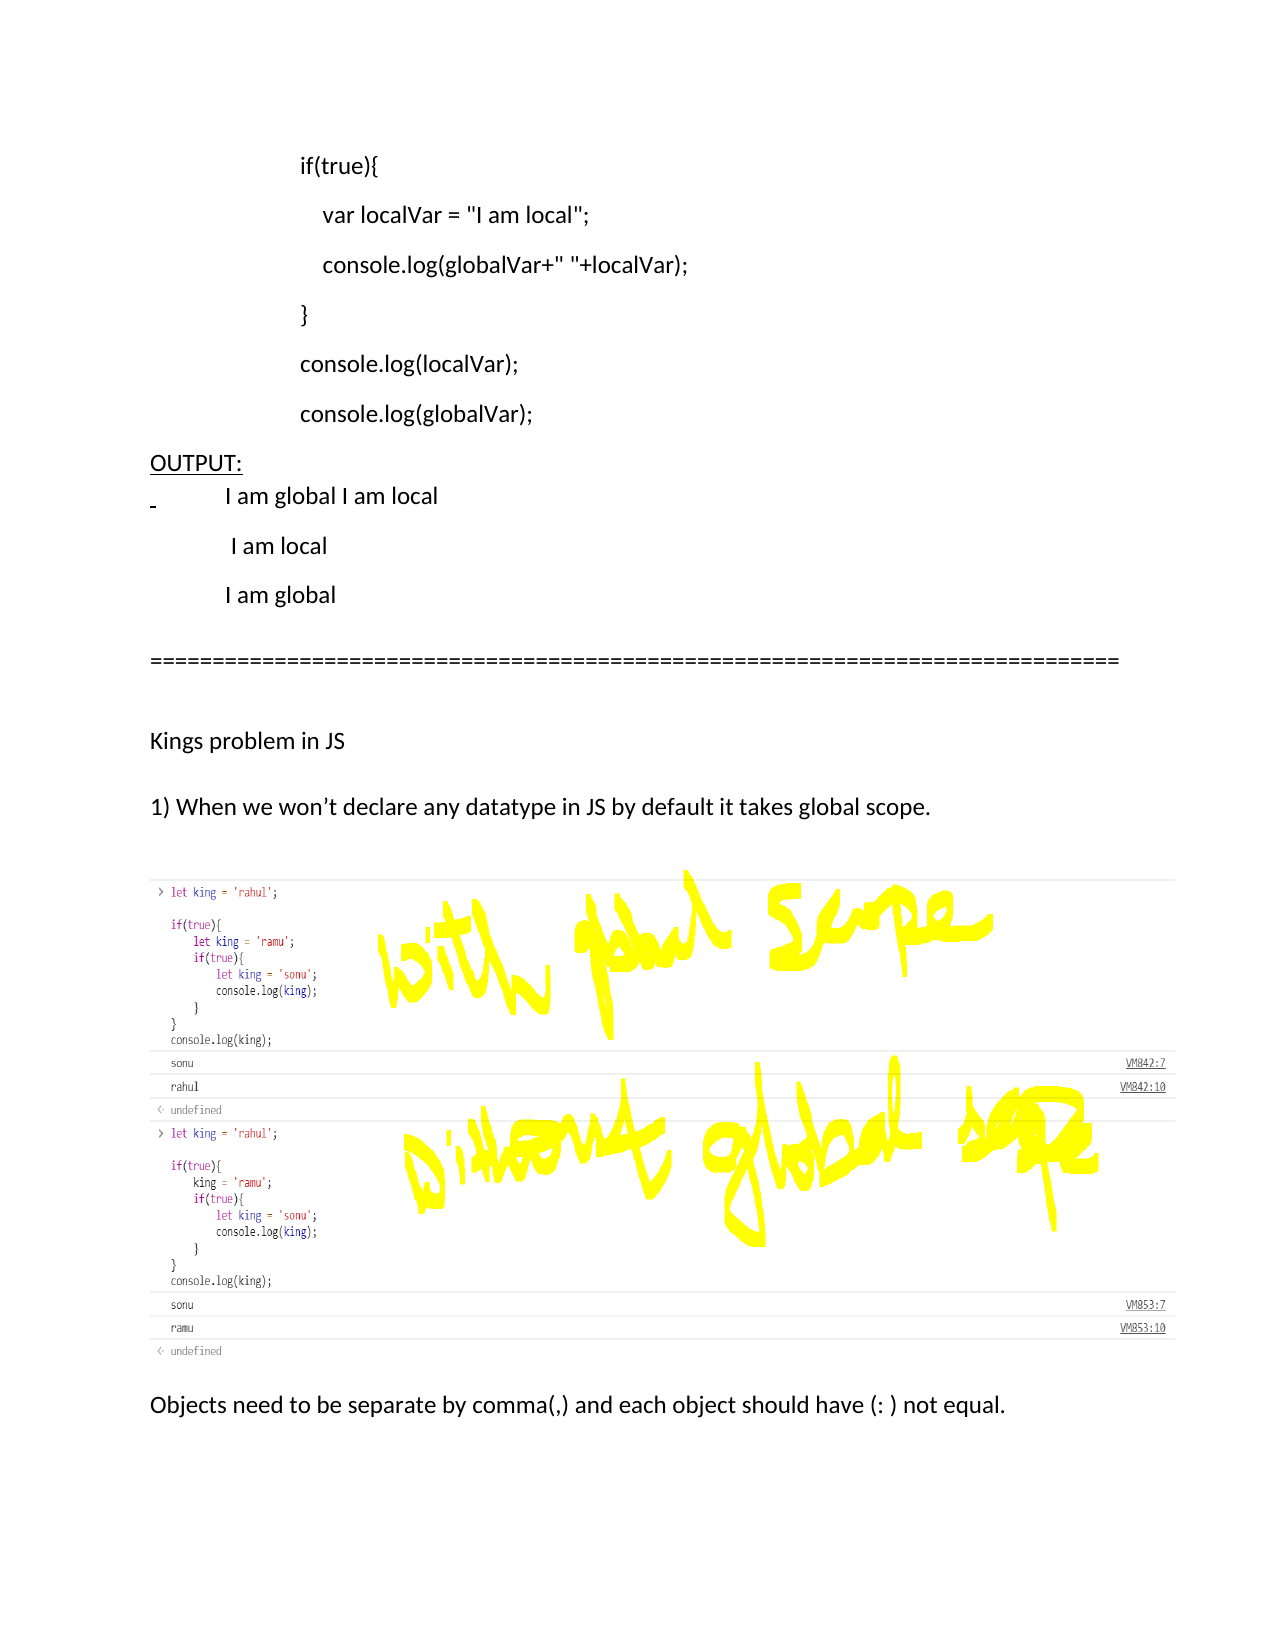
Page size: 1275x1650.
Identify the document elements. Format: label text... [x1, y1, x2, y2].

text if(true){ [300, 150, 1125, 181]
text console.log(localVar); [300, 348, 1125, 379]
text var localVar = "I am local"; [300, 199, 1125, 230]
text Objects need to be separate by comma(,) and each object should have (: ) not equal. [150, 1355, 1125, 1420]
text console.log(globalVar+" "+localVar); [300, 249, 1125, 280]
text OUTPUT: I am global I am local [150, 447, 1125, 511]
picture [150, 870, 1175, 1355]
text Kings problem in JS 1) When we won’t declare any datatype in JS by default it takes global scope. [150, 725, 1125, 852]
text console.log(globalVar); [300, 398, 1125, 428]
text I am global ============================================================================== [150, 579, 1125, 706]
text I am local [150, 530, 1125, 561]
text } [300, 299, 1125, 329]
